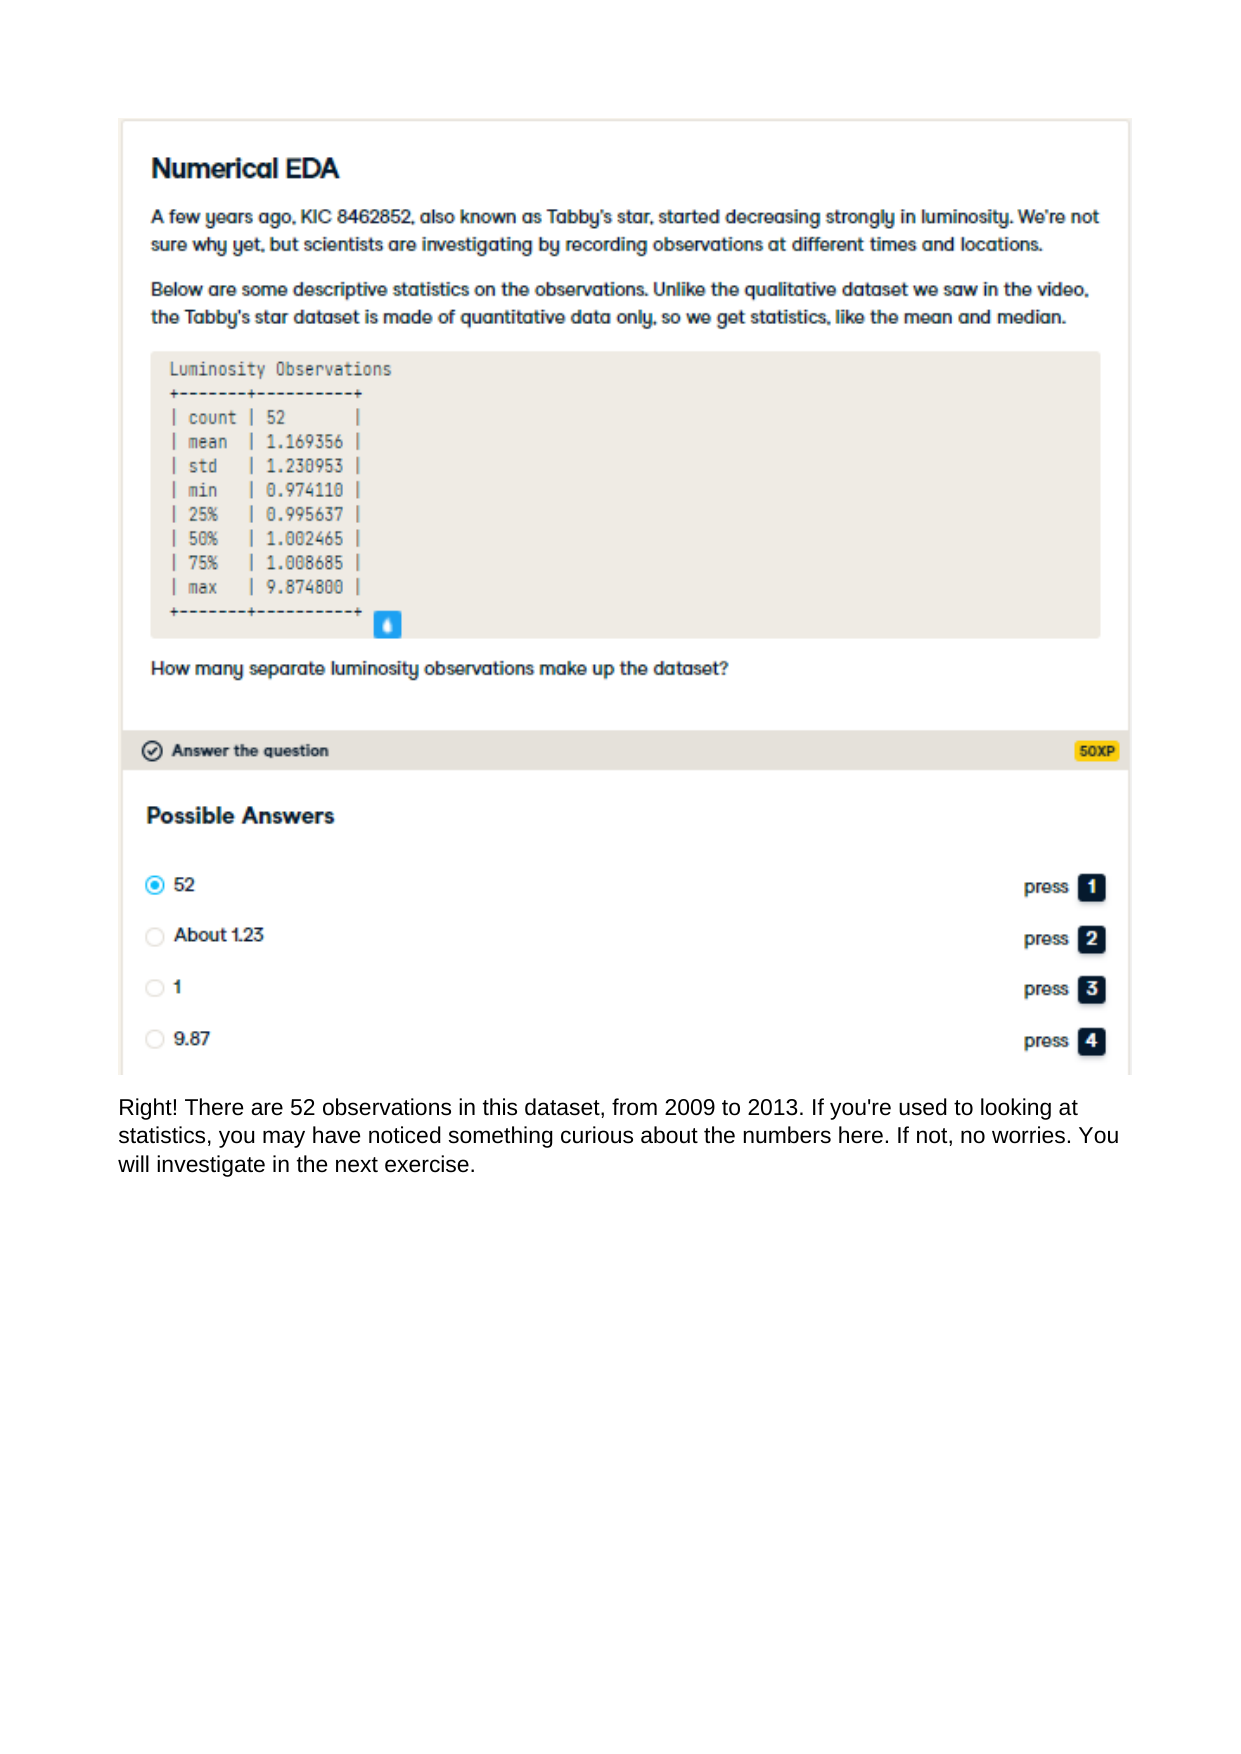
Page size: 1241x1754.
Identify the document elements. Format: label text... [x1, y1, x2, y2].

text Right! There are 52 observations in this dataset, from 2009 to 2013. If you're used to looking at statistics, you may have noticed something curious about the numbers here. If not, no worries. You will investigate in the next exercise. [118, 1094, 1122, 1177]
picture [118, 118, 1132, 1075]
